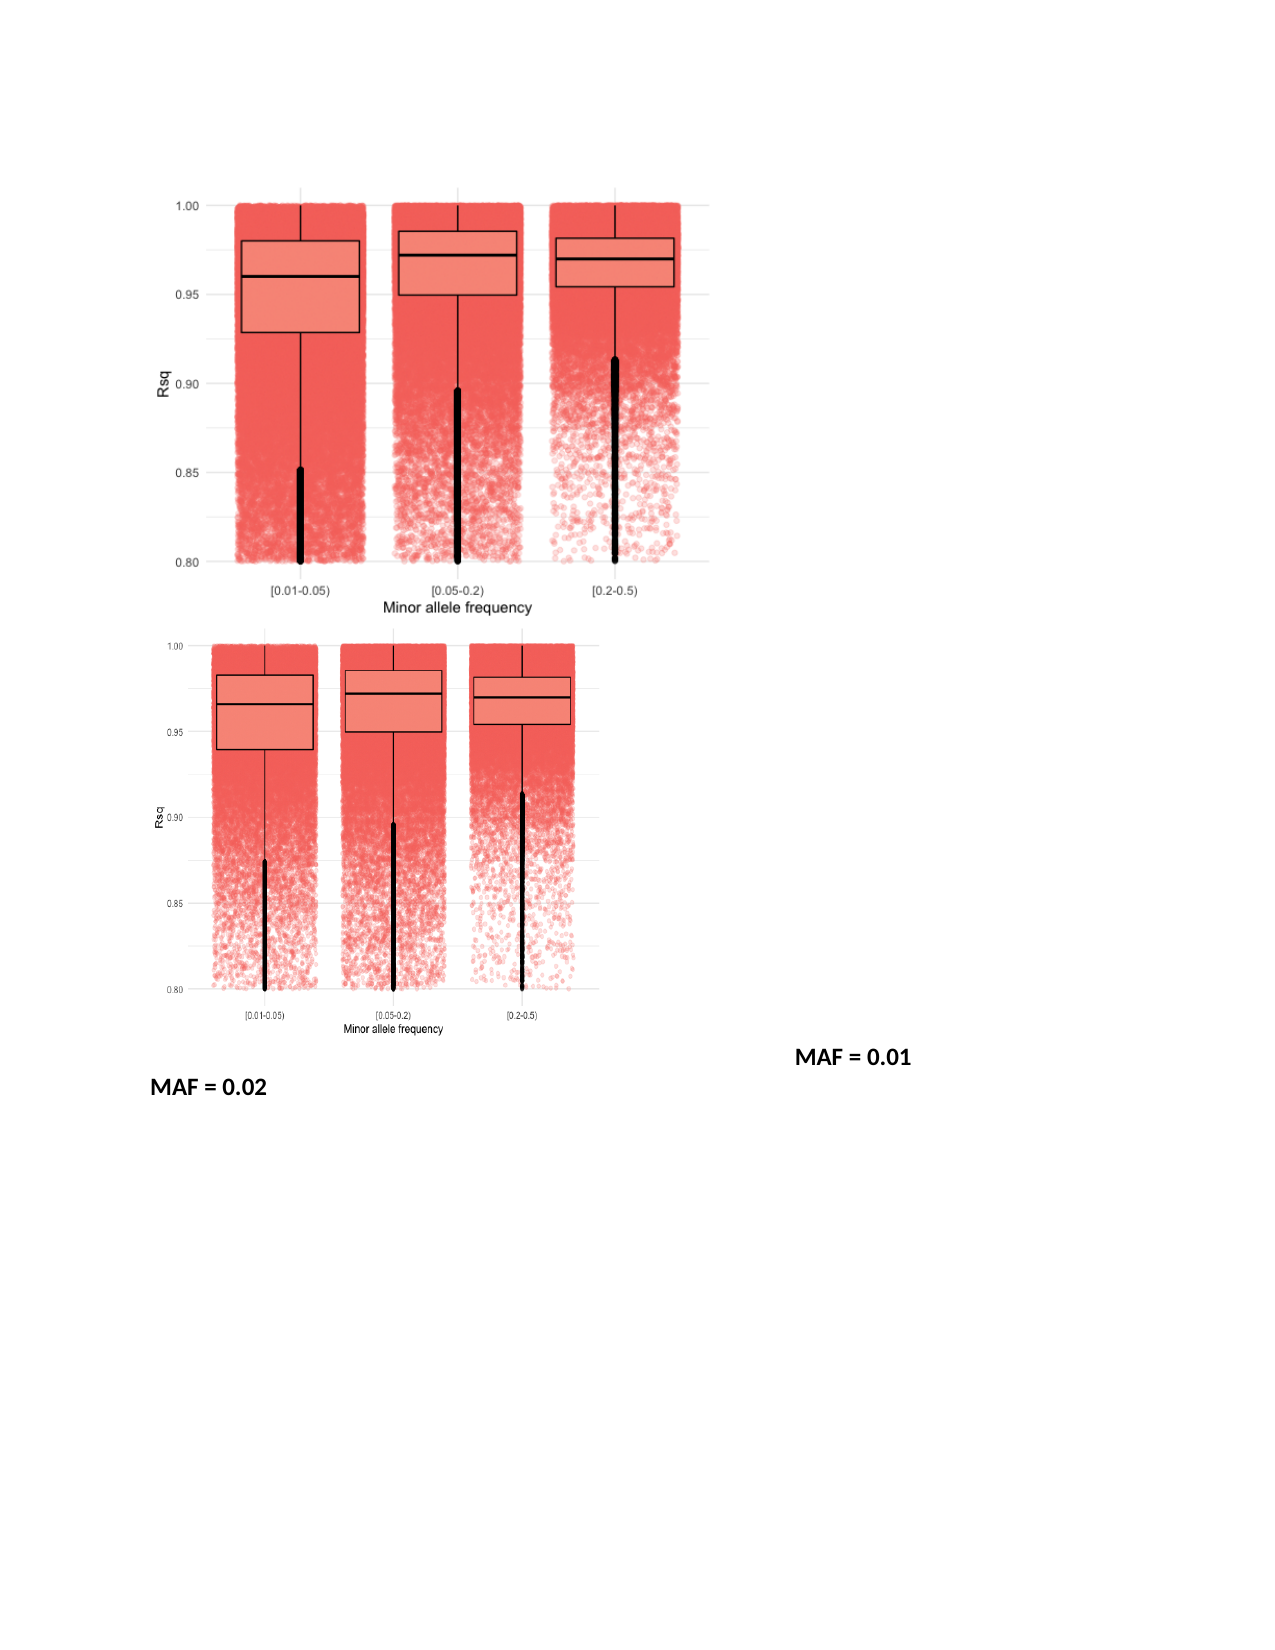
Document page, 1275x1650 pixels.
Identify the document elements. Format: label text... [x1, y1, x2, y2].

text MAF = 0.01 MAF = 0.02 [150, 1041, 1125, 1102]
picture [150, 180, 717, 1041]
